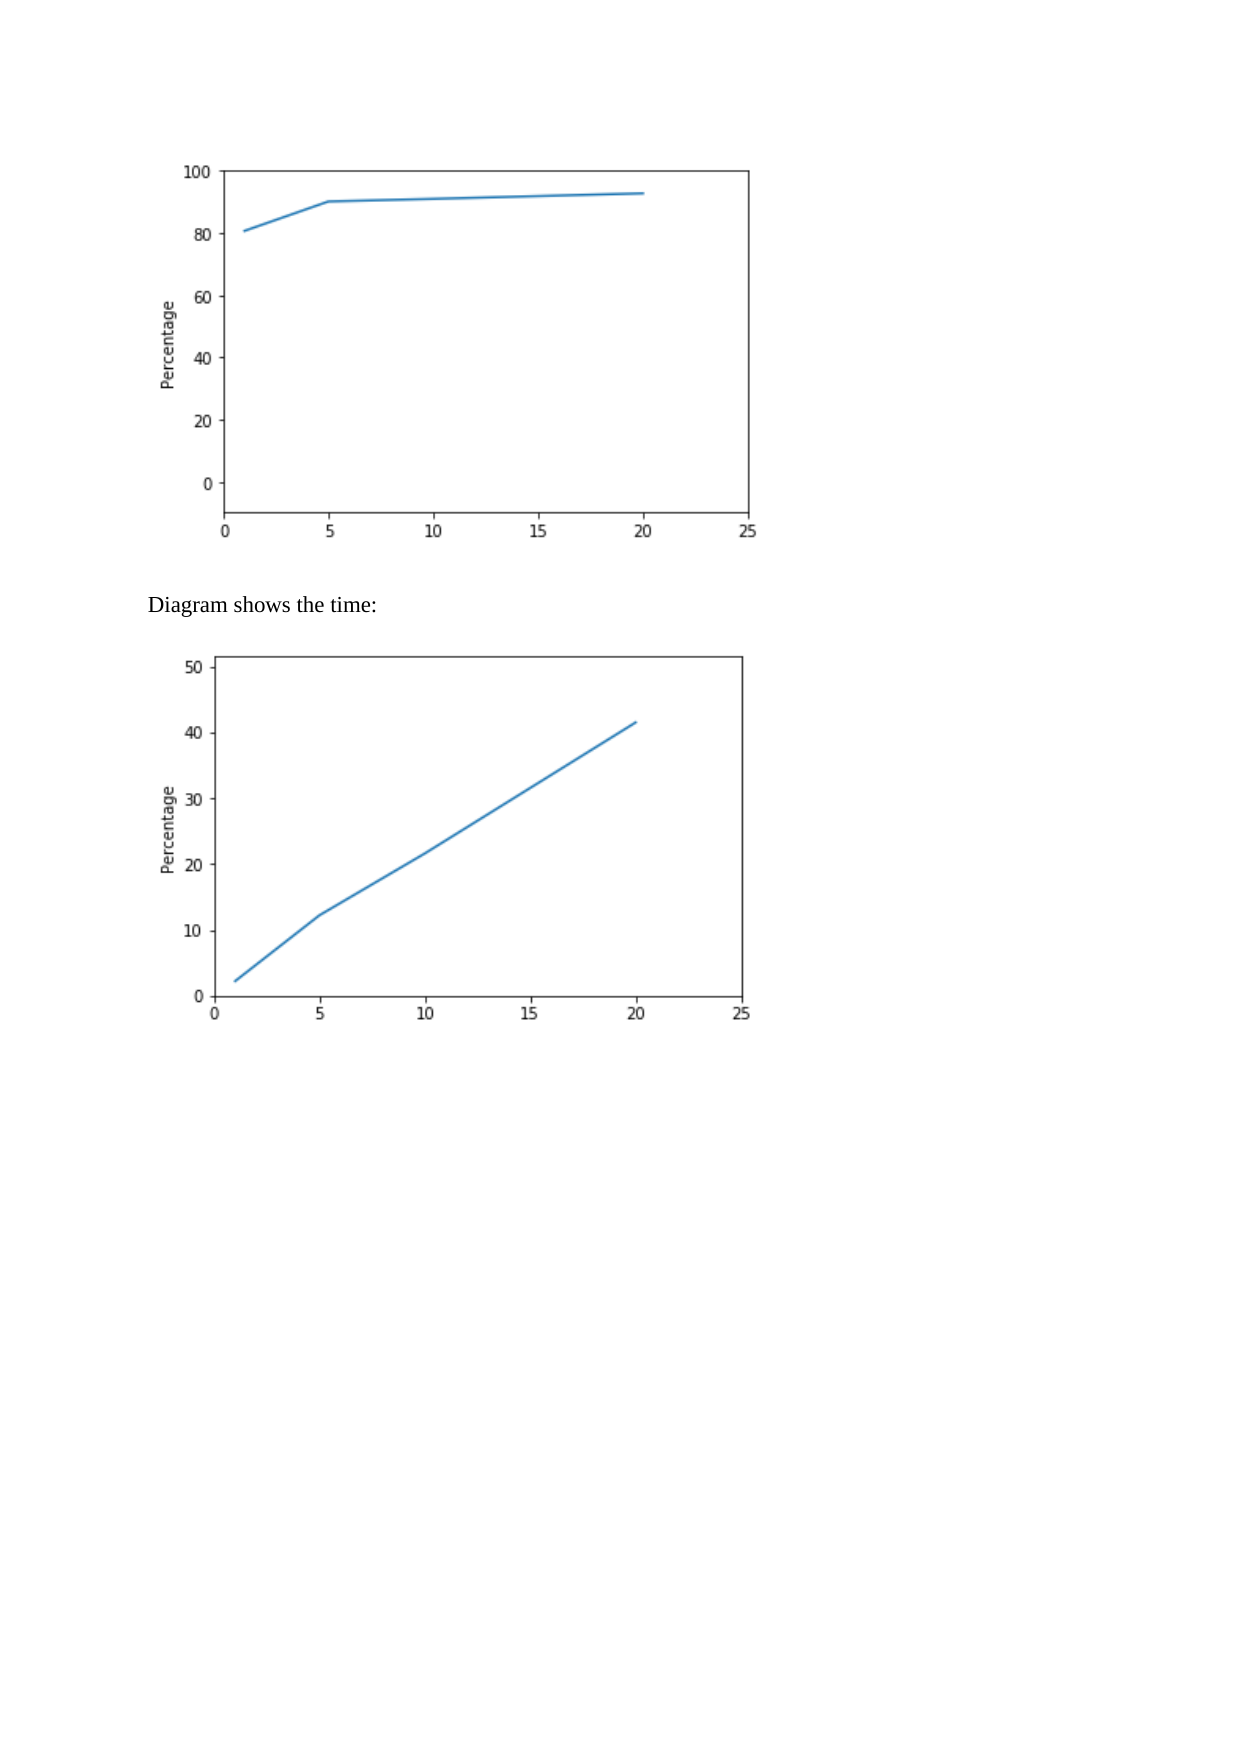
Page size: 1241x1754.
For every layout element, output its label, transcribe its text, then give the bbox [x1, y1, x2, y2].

text Diagram shows the time: [148, 591, 1093, 617]
picture [147, 633, 808, 1054]
picture [147, 147, 789, 575]
